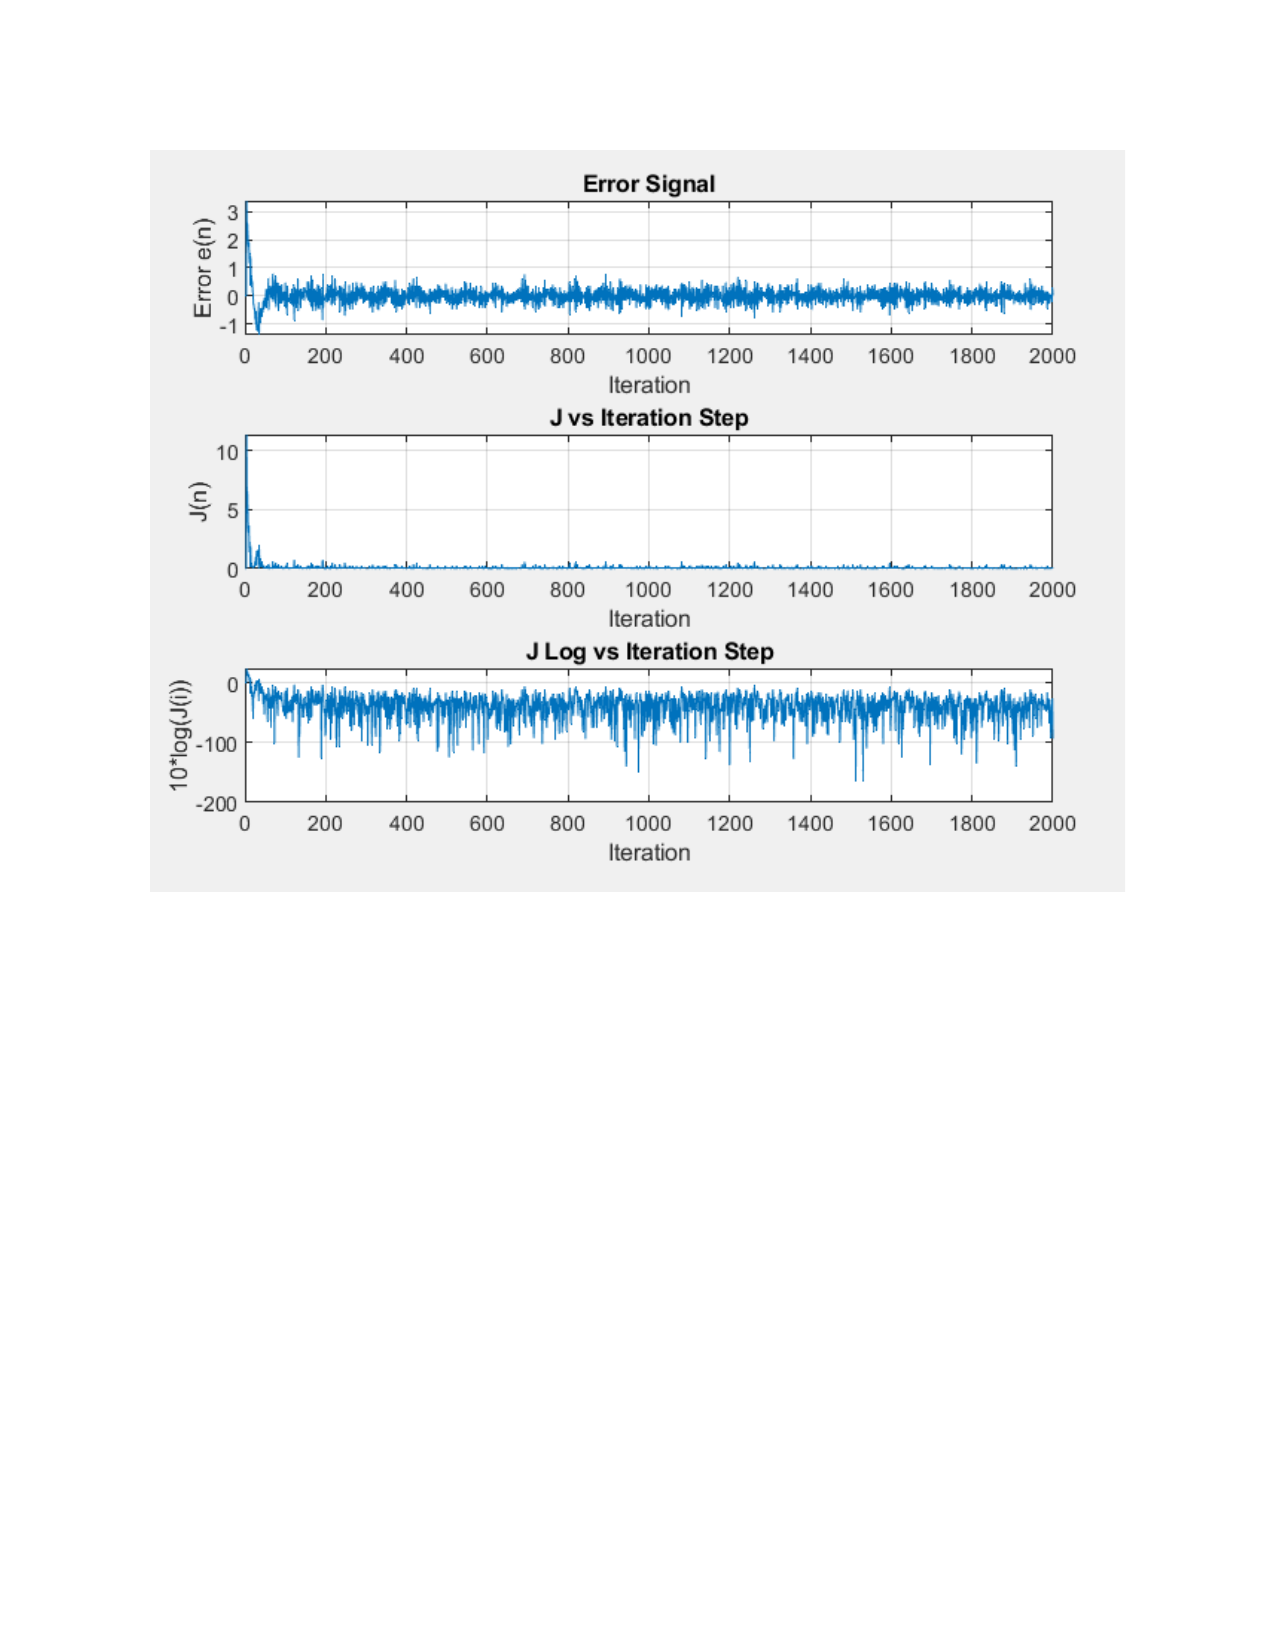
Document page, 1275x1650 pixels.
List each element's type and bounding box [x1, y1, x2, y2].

picture [150, 150, 1125, 892]
